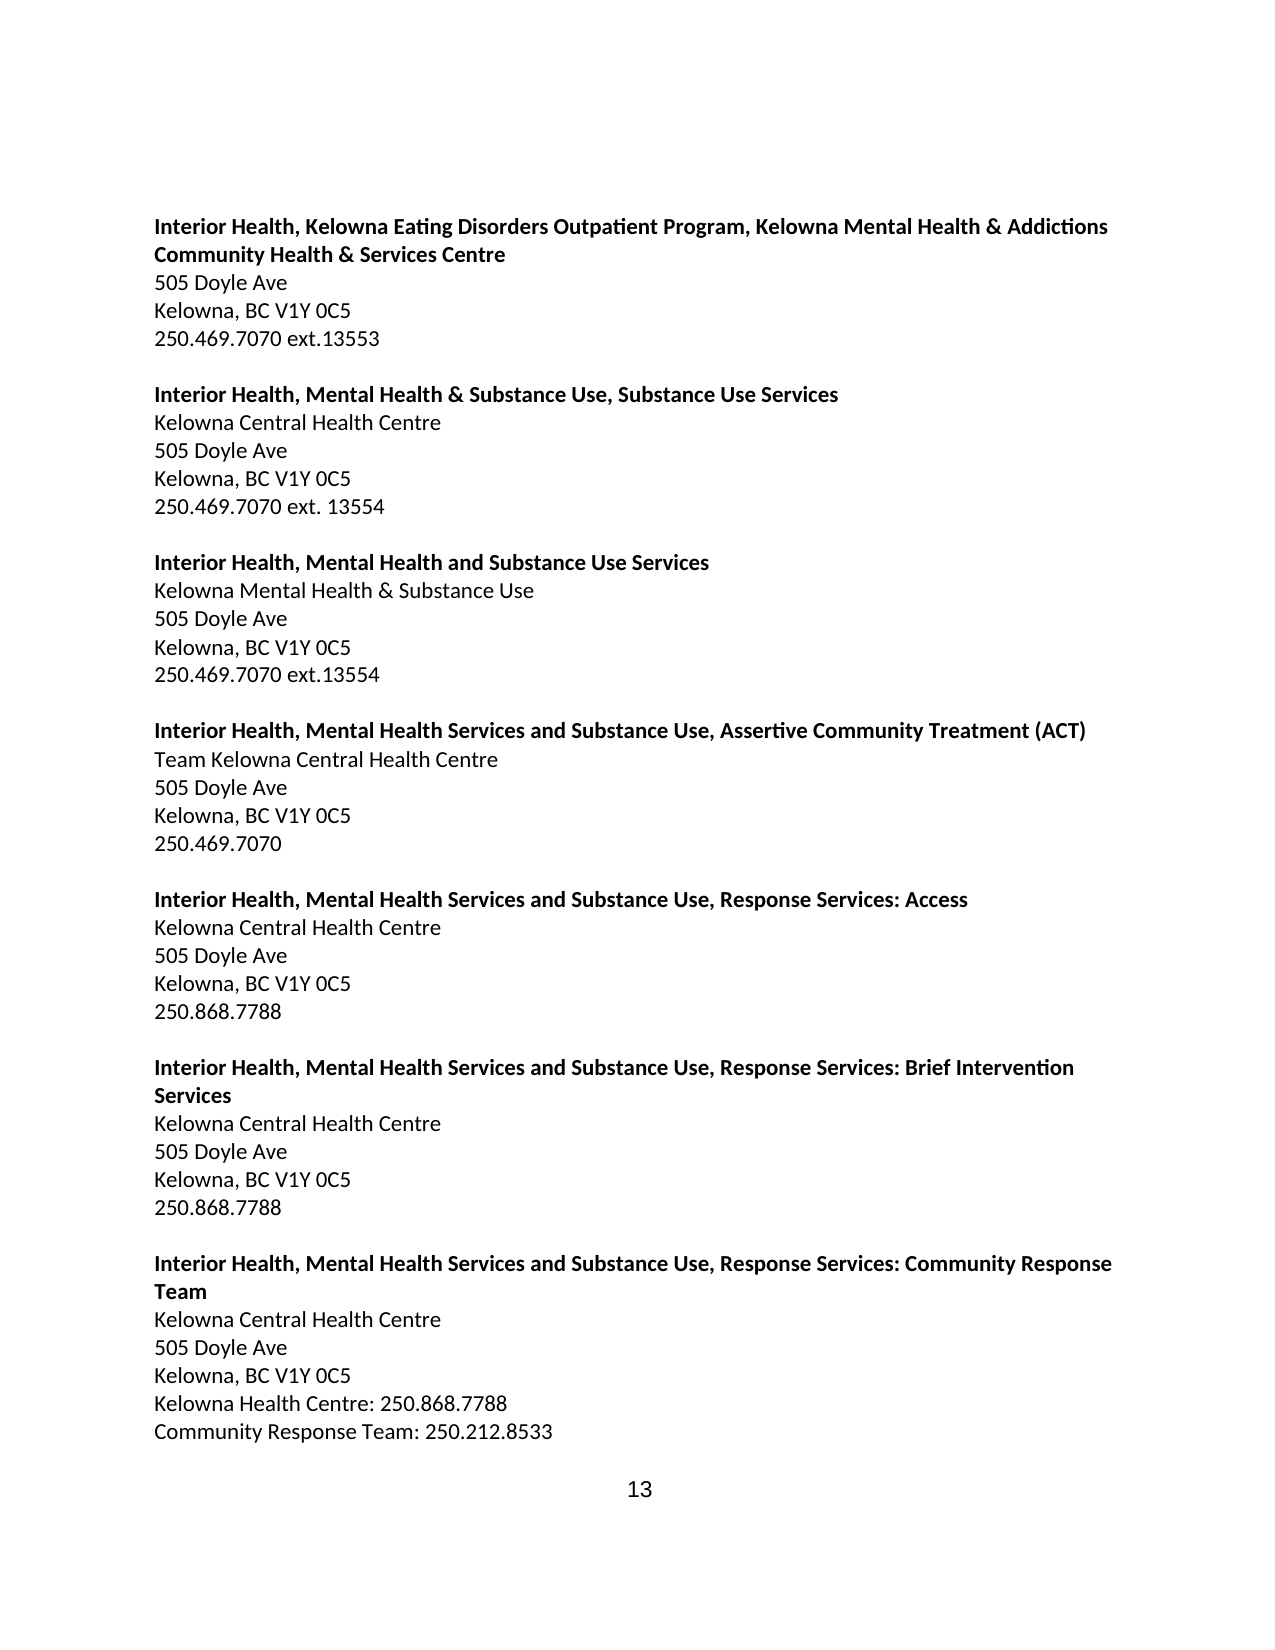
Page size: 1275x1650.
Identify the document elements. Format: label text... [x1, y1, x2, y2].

subtitle Kelowna, BC V1Y 0C5 [154, 633, 1125, 661]
subtitle 250.469.7070 [154, 829, 1125, 857]
subtitle Kelowna Central Health Centre [154, 408, 1125, 436]
subtitle Interior Health, Mental Health Services and Substance Use, Response Services: Access [154, 885, 1125, 913]
subtitle Interior Health, Mental Health and Substance Use Services [154, 548, 1125, 577]
subtitle 250.868.7788 [154, 997, 1125, 1025]
subtitle 250.469.7070 ext.13554 [154, 661, 1125, 689]
subtitle Kelowna, BC V1Y 0C5 [154, 1361, 1125, 1389]
subtitle 250.868.7788 [154, 1193, 1125, 1221]
subtitle Kelowna, BC V1Y 0C5 [154, 464, 1125, 492]
subtitle 505 Doyle Ave [154, 268, 1125, 296]
subtitle 505 Doyle Ave [154, 604, 1125, 633]
subtitle Kelowna Health Centre: 250.868.7788 [154, 1389, 1125, 1417]
subtitle Interior Health, Kelowna Eating Disorders Outpatient Program, Kelowna Mental Health & Addictions Community Health & Services Centre [154, 212, 1125, 268]
subtitle Kelowna, BC V1Y 0C5 [154, 969, 1125, 997]
subtitle Kelowna, BC V1Y 0C5 [154, 1165, 1125, 1193]
subtitle Community Response Team: 250.212.8533 [154, 1417, 1125, 1445]
subtitle 505 Doyle Ave [154, 1137, 1125, 1165]
subtitle Kelowna Central Health Centre [154, 1109, 1125, 1137]
subtitle Interior Health, Mental Health Services and Substance Use, Response Services: Community Response Team [154, 1249, 1125, 1305]
subtitle Kelowna, BC V1Y 0C5 [154, 801, 1125, 829]
subtitle 505 Doyle Ave [154, 436, 1125, 464]
subtitle 250.469.7070 ext. 13554 [154, 492, 1125, 521]
subtitle 505 Doyle Ave [154, 1333, 1125, 1361]
subtitle Interior Health, Mental Health Services and Substance Use, Assertive Community Treatment (ACT) [154, 717, 1125, 745]
subtitle Kelowna, BC V1Y 0C5 [154, 296, 1125, 324]
subtitle Kelowna Central Health Centre [154, 1305, 1125, 1333]
subtitle Interior Health, Mental Health & Substance Use, Substance Use Services [154, 380, 1125, 408]
subtitle Kelowna Central Health Centre [154, 913, 1125, 941]
subtitle Interior Health, Mental Health Services and Substance Use, Response Services: Brief Intervention Services [154, 1053, 1125, 1109]
subtitle 505 Doyle Ave [154, 773, 1125, 801]
subtitle 505 Doyle Ave [154, 941, 1125, 969]
subtitle Kelowna Mental Health & Substance Use [154, 577, 1125, 604]
subtitle Team Kelowna Central Health Centre [154, 745, 1125, 773]
subtitle 250.469.7070 ext.13553 [154, 324, 1125, 352]
